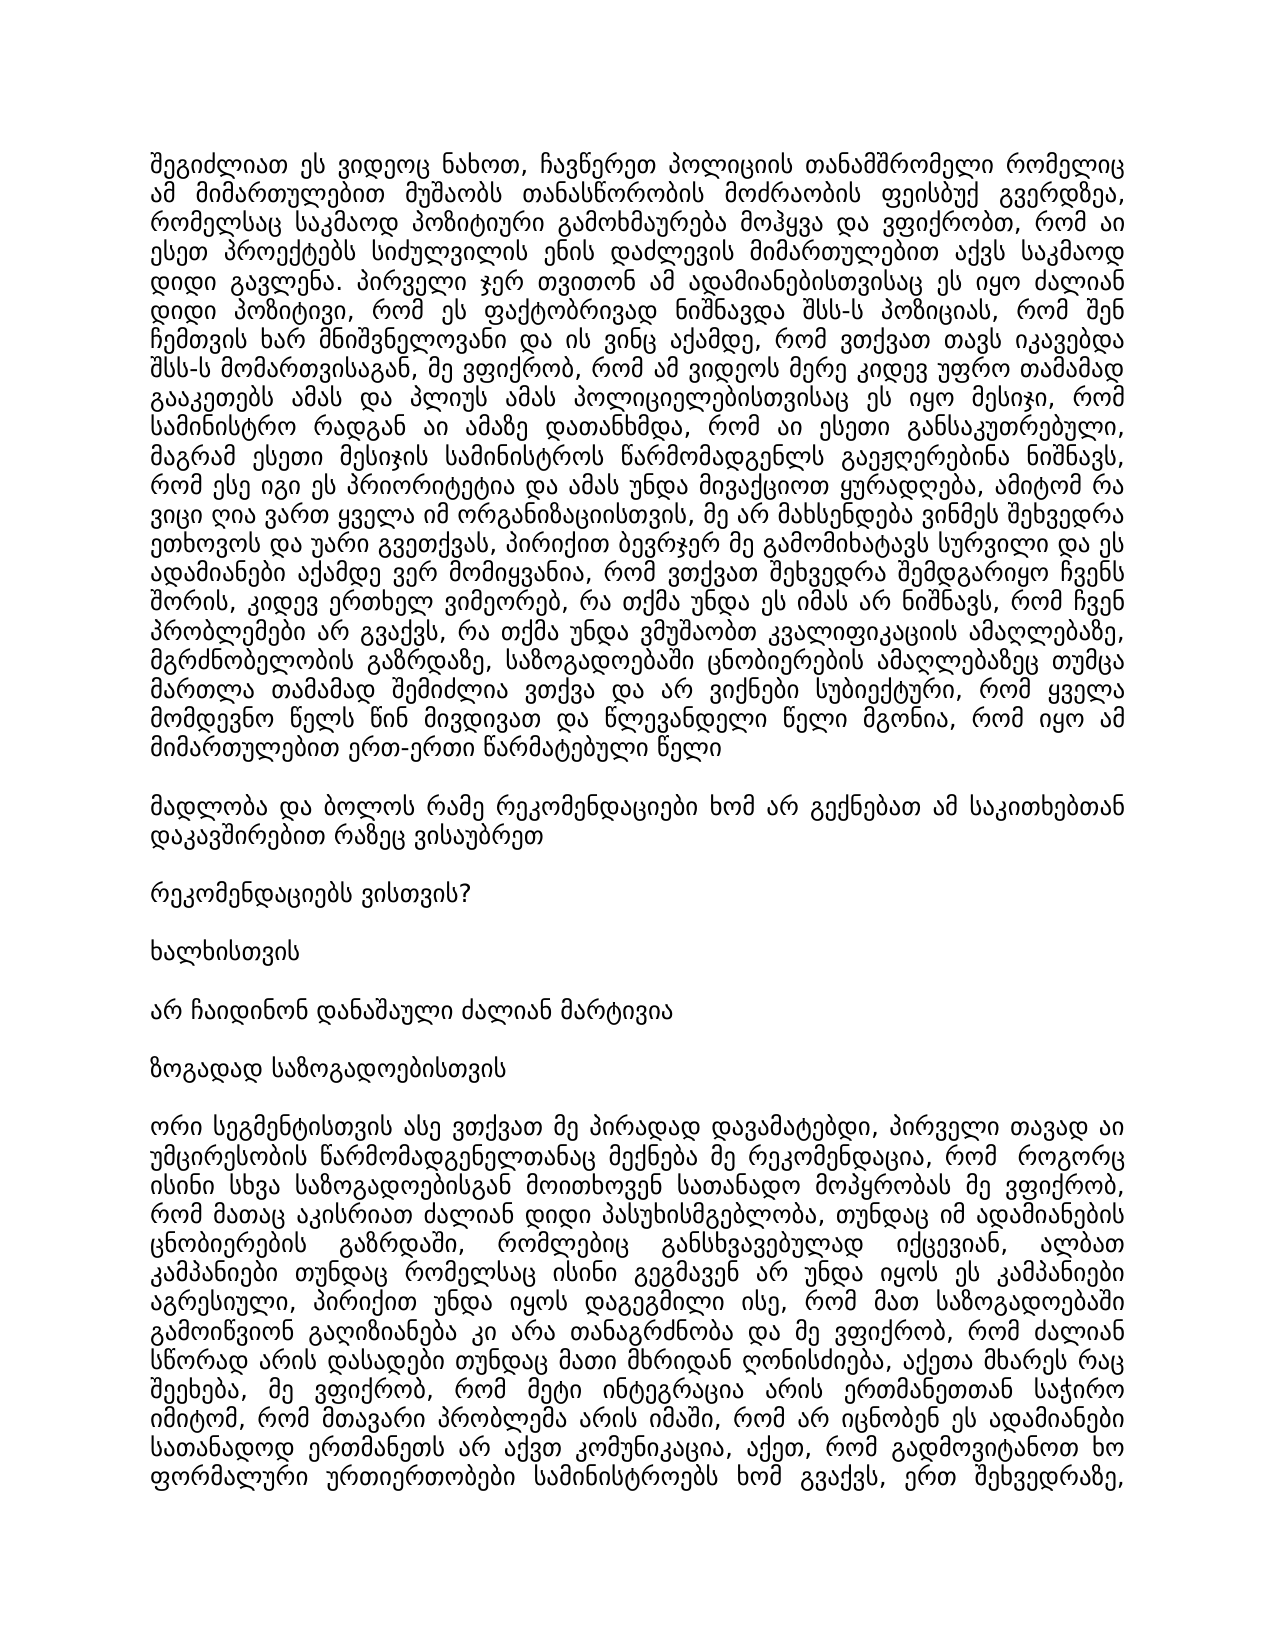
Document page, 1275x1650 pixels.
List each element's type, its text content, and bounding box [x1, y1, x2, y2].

text მადლობა და ბოლოს რამე რეკომენდაციები ხომ არ გექნებათ ამ საკითხებთან დაკავშირებით რაზეც ვისაუბრეთ [150, 792, 1125, 850]
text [150, 150, 1125, 762]
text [150, 1112, 1125, 1492]
text არ ჩაიდინონ დანაშაული ძალიან მარტივია [150, 996, 1125, 1025]
text რეკომენდაციებს ვისთვის? [150, 879, 1125, 908]
text ზოგადად საზოგადოებისთვის [150, 1054, 1125, 1083]
text ხალხისთვის [150, 937, 1125, 967]
